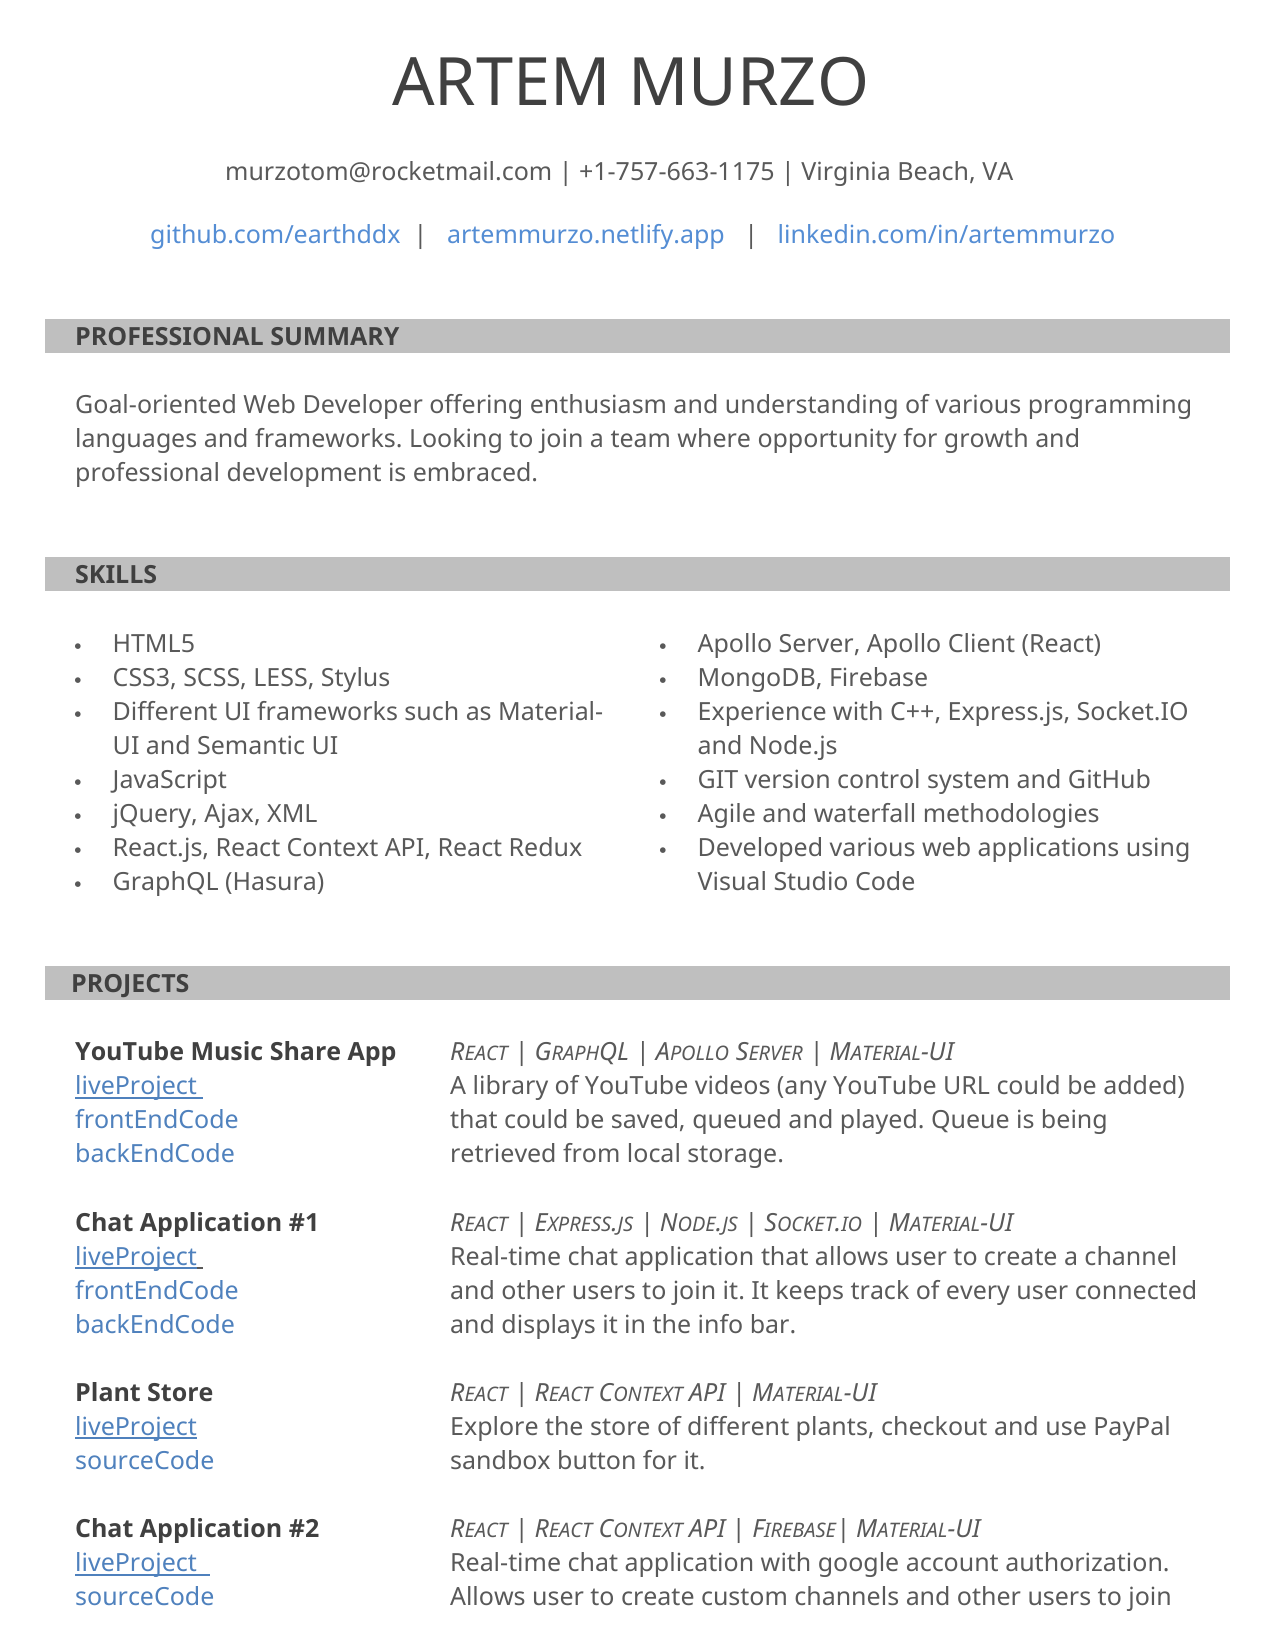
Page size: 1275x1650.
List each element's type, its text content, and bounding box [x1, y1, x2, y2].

text liveProject [75, 1238, 375, 1272]
text Chat Application #2 React | React Context API | Firebase| Material-UI [75, 1511, 1200, 1545]
text ARTEM MURZO [300, 34, 1200, 125]
text Goal-oriented Web Developer offering enthusiasm and understanding of various programming languages and frameworks. Looking to join a team where opportunity for growth and professional development is embraced. [538, 387, 1200, 489]
text sourceCode [75, 1579, 375, 1613]
list JavaScript [75, 761, 615, 796]
text YouTube Music Share App React | GraphQL | Apollo Server | Material-UI [75, 1034, 528, 1068]
text liveProject [75, 1068, 375, 1102]
list Developed various web applications using Visual Studio Code [660, 829, 1200, 898]
text frontEndCode [75, 1102, 375, 1136]
text liveProject [75, 1545, 375, 1579]
text PROFESSIONAL SUMMARY [45, 319, 1230, 353]
text frontEndCode [75, 1272, 375, 1306]
list jQuery, Ajax, XML [75, 796, 615, 829]
text Chat Application #1 React | Express.js | Node.js | Socket.io | Material-UI [611, 1204, 1200, 1238]
text Real-time chat application that allows user to create a channel and other users to join it. It keeps track of every user connected and displays it in the info bar. [450, 1238, 1200, 1341]
text sourceCode [75, 1443, 375, 1477]
text PROJECTS [45, 966, 1230, 1000]
list Different UI frameworks such as Material-UI and Semantic UI [75, 693, 615, 761]
list HTML5 [75, 625, 615, 659]
text backEndCode [75, 1306, 375, 1341]
text backEndCode [75, 1136, 375, 1170]
text Plant Store React | React Context API | Material-UI [75, 1374, 1200, 1409]
list MongoDB, Firebase [660, 659, 1200, 693]
list GIT version control system and GitHub [660, 761, 1200, 796]
text SKILLS [45, 557, 1230, 591]
text A library of YouTube videos (any YouTube URL could be added) that could be saved, queued and played. Queue is being retrieved from local storage. [784, 1068, 1200, 1170]
list GraphQL (Hasura) [75, 864, 615, 898]
list React.js, React Context API, React Redux [75, 829, 615, 864]
text Chat Application #1 React | Express.js | Node.js | Socket.io | Material-UI [75, 1204, 534, 1238]
list Agile and waterfall methodologies [660, 796, 1200, 829]
text Explore the store of different plants, checkout and use PayPal sandbox button for it. [450, 1409, 1200, 1477]
list Experience with C++, Express.js, Socket.IO and Node.js [660, 693, 1200, 761]
list Apollo Server, Apollo Client (React) [660, 625, 1200, 659]
text murzotom@rocketmail.com | +1-757-663-1175 | Virginia Beach, VA [75, 154, 1200, 188]
text liveProject [75, 1409, 375, 1443]
text YouTube Music Share App React | GraphQL | Apollo Server | Material-UI [534, 1034, 1200, 1068]
text github.com/earthddx | artemmurzo.netlify.app | linkedin.com/in/artemmurzo [150, 216, 1200, 251]
list CSS3, SCSS, LESS, Stylus [75, 659, 615, 693]
